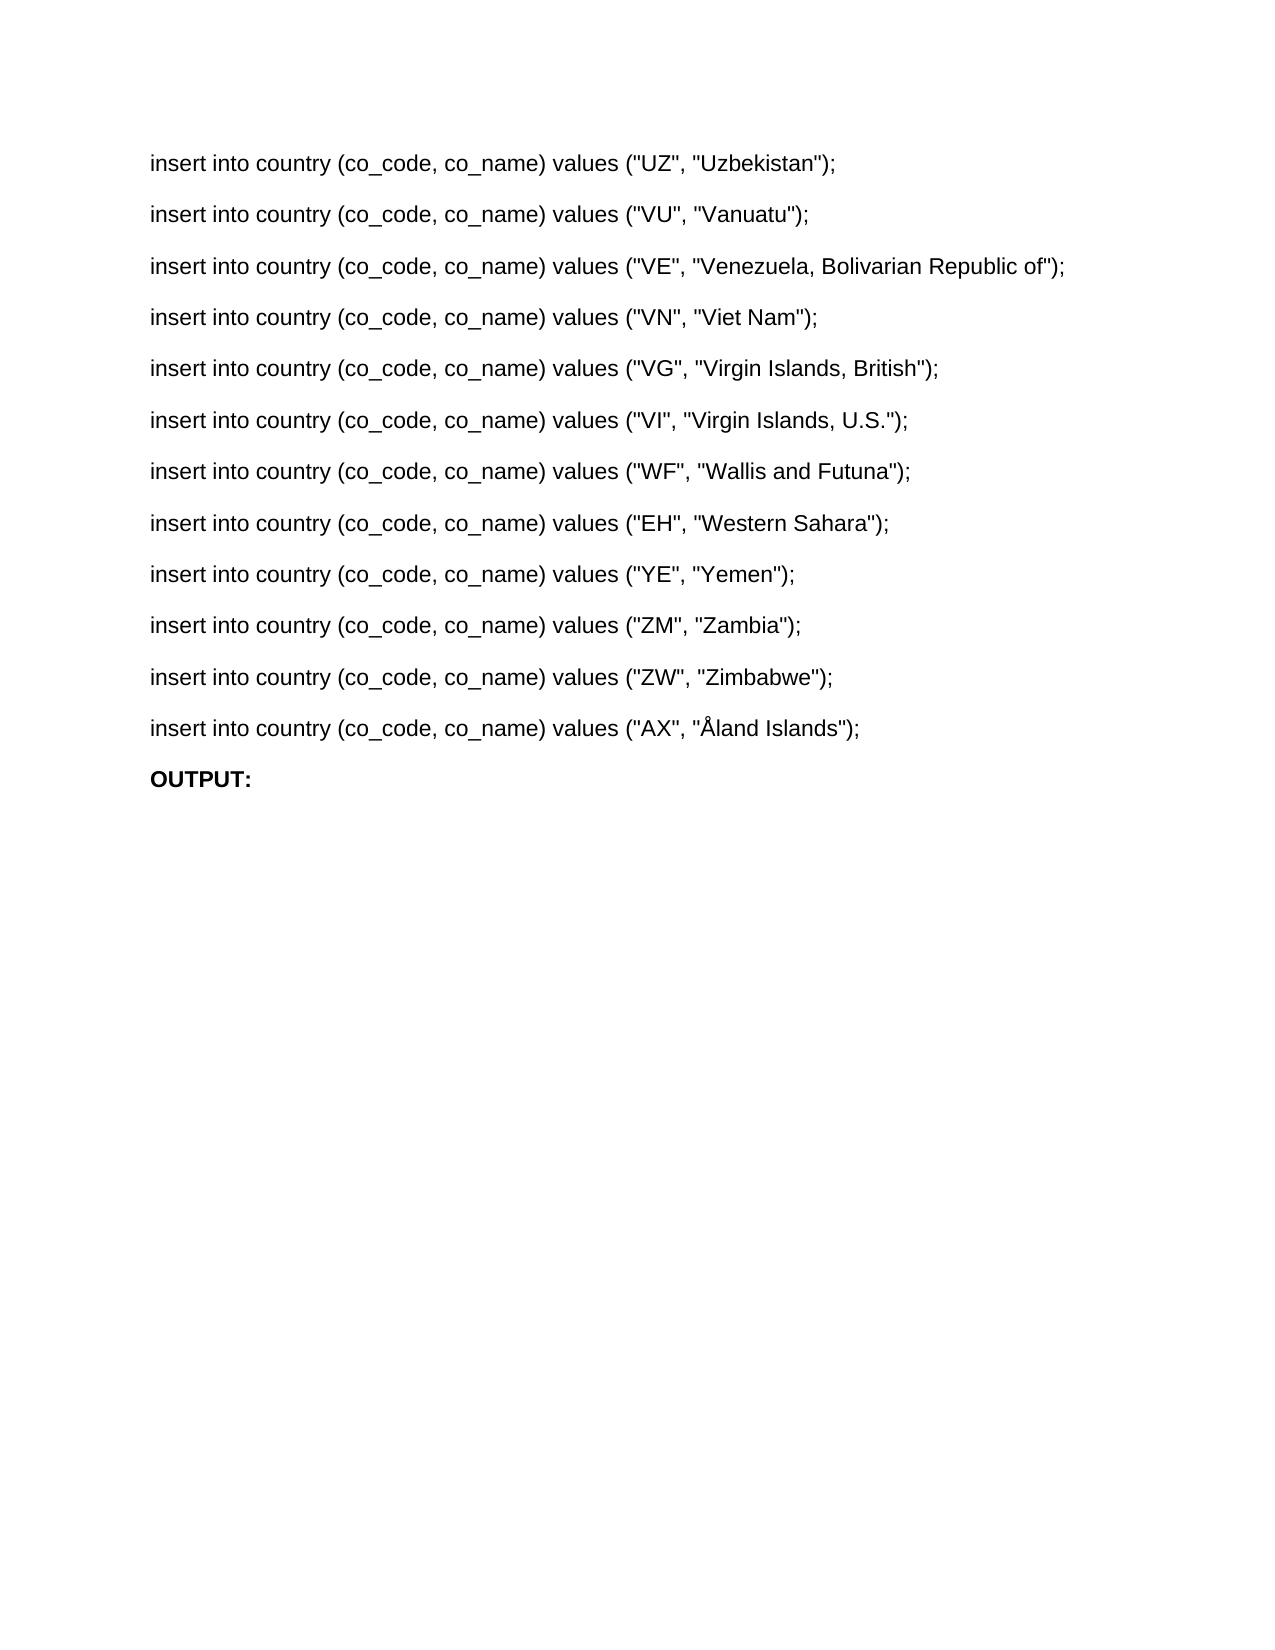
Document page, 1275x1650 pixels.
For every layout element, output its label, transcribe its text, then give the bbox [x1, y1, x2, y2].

text insert into country (co_code, co_name) values ("VE", "Venezuela, Bolivarian Republic of"); [150, 253, 1125, 279]
text insert into country (co_code, co_name) values ("VI", "Virgin Islands, U.S."); [150, 407, 1125, 433]
text insert into country (co_code, co_name) values ("VN", "Viet Nam"); [150, 304, 1125, 330]
text insert into country (co_code, co_name) values ("EH", "Western Sahara"); [150, 509, 1125, 536]
text insert into country (co_code, co_name) values ("VG", "Virgin Islands, British"); [150, 355, 1125, 382]
text insert into country (co_code, co_name) values ("UZ", "Uzbekistan"); [150, 150, 1125, 176]
text insert into country (co_code, co_name) values ("VU", "Vanuatu"); [150, 201, 1125, 228]
text insert into country (co_code, co_name) values ("ZW", "Zimbabwe"); [150, 663, 1125, 690]
text insert into country (co_code, co_name) values ("YE", "Yemen"); [150, 561, 1125, 587]
text insert into country (co_code, co_name) values ("ZM", "Zambia"); [150, 612, 1125, 638]
text insert into country (co_code, co_name) values ("AX", "Åland Islands"); [150, 715, 1125, 741]
text OUTPUT: [150, 766, 1125, 793]
text insert into country (co_code, co_name) values ("WF", "Wallis and Futuna"); [150, 458, 1125, 484]
